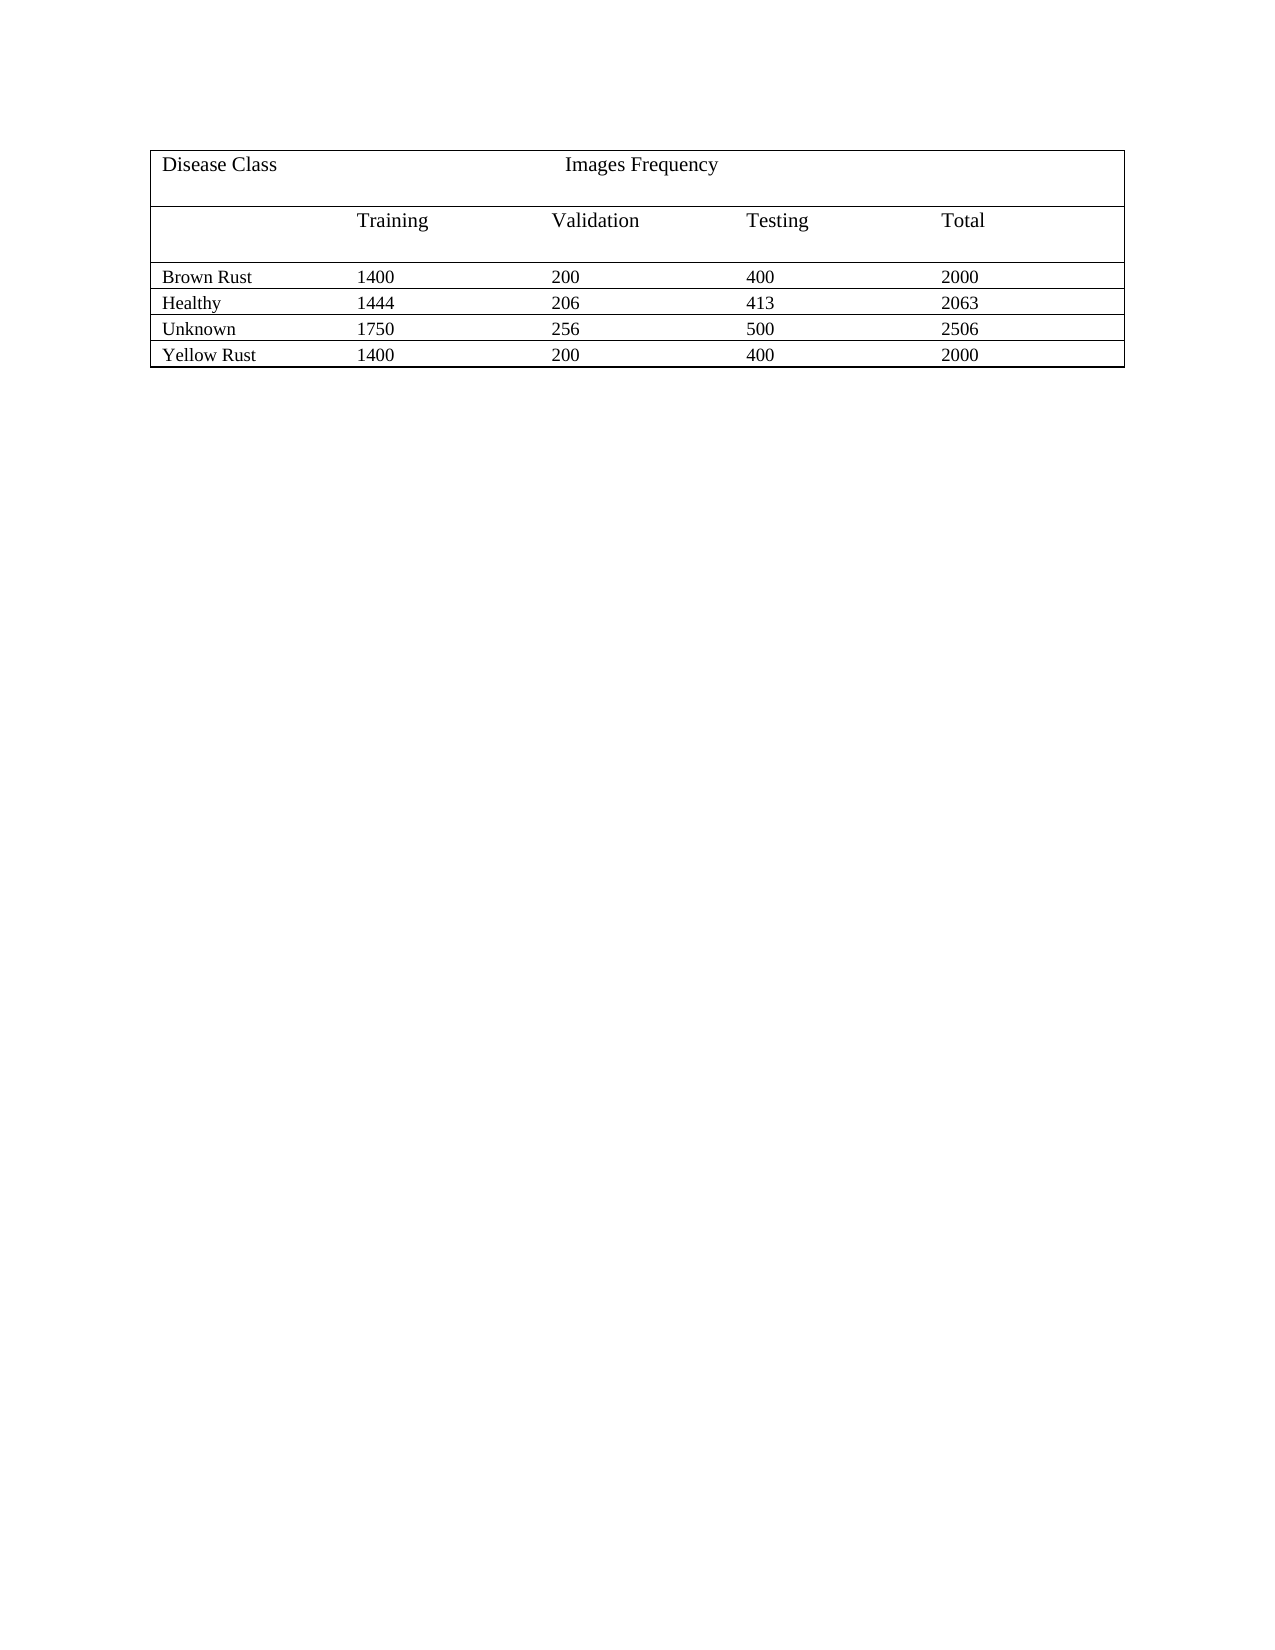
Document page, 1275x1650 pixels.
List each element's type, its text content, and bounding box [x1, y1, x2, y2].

table_cell 2000 [930, 263, 1124, 288]
table_cell 413 [735, 289, 930, 314]
table_cell 200 [540, 341, 735, 366]
table_cell 1400 [345, 263, 540, 288]
table_cell 2506 [930, 315, 1124, 340]
table_cell 400 [735, 263, 930, 288]
table_header Images Frequency [345, 151, 1124, 206]
table_cell 500 [735, 315, 930, 340]
table_cell Healthy [151, 289, 345, 314]
table_cell Testing [735, 207, 930, 262]
table_cell 1444 [345, 289, 540, 314]
table_cell 1400 [345, 341, 540, 366]
table_cell Brown Rust [151, 263, 345, 288]
table_cell [151, 207, 345, 262]
table_cell Unknown [151, 315, 345, 340]
table_cell Validation [540, 207, 735, 262]
table_cell 206 [540, 289, 735, 314]
table_cell 2000 [930, 341, 1124, 366]
table_cell Total [930, 207, 1124, 262]
table_cell 400 [735, 341, 930, 366]
table_cell 200 [540, 263, 735, 288]
table_header Disease Class [151, 151, 345, 206]
table_cell 1750 [345, 315, 540, 340]
table_cell 2063 [930, 289, 1124, 314]
table_cell Yellow Rust [151, 341, 345, 366]
table_cell Training [345, 207, 540, 262]
table_cell 256 [540, 315, 735, 340]
